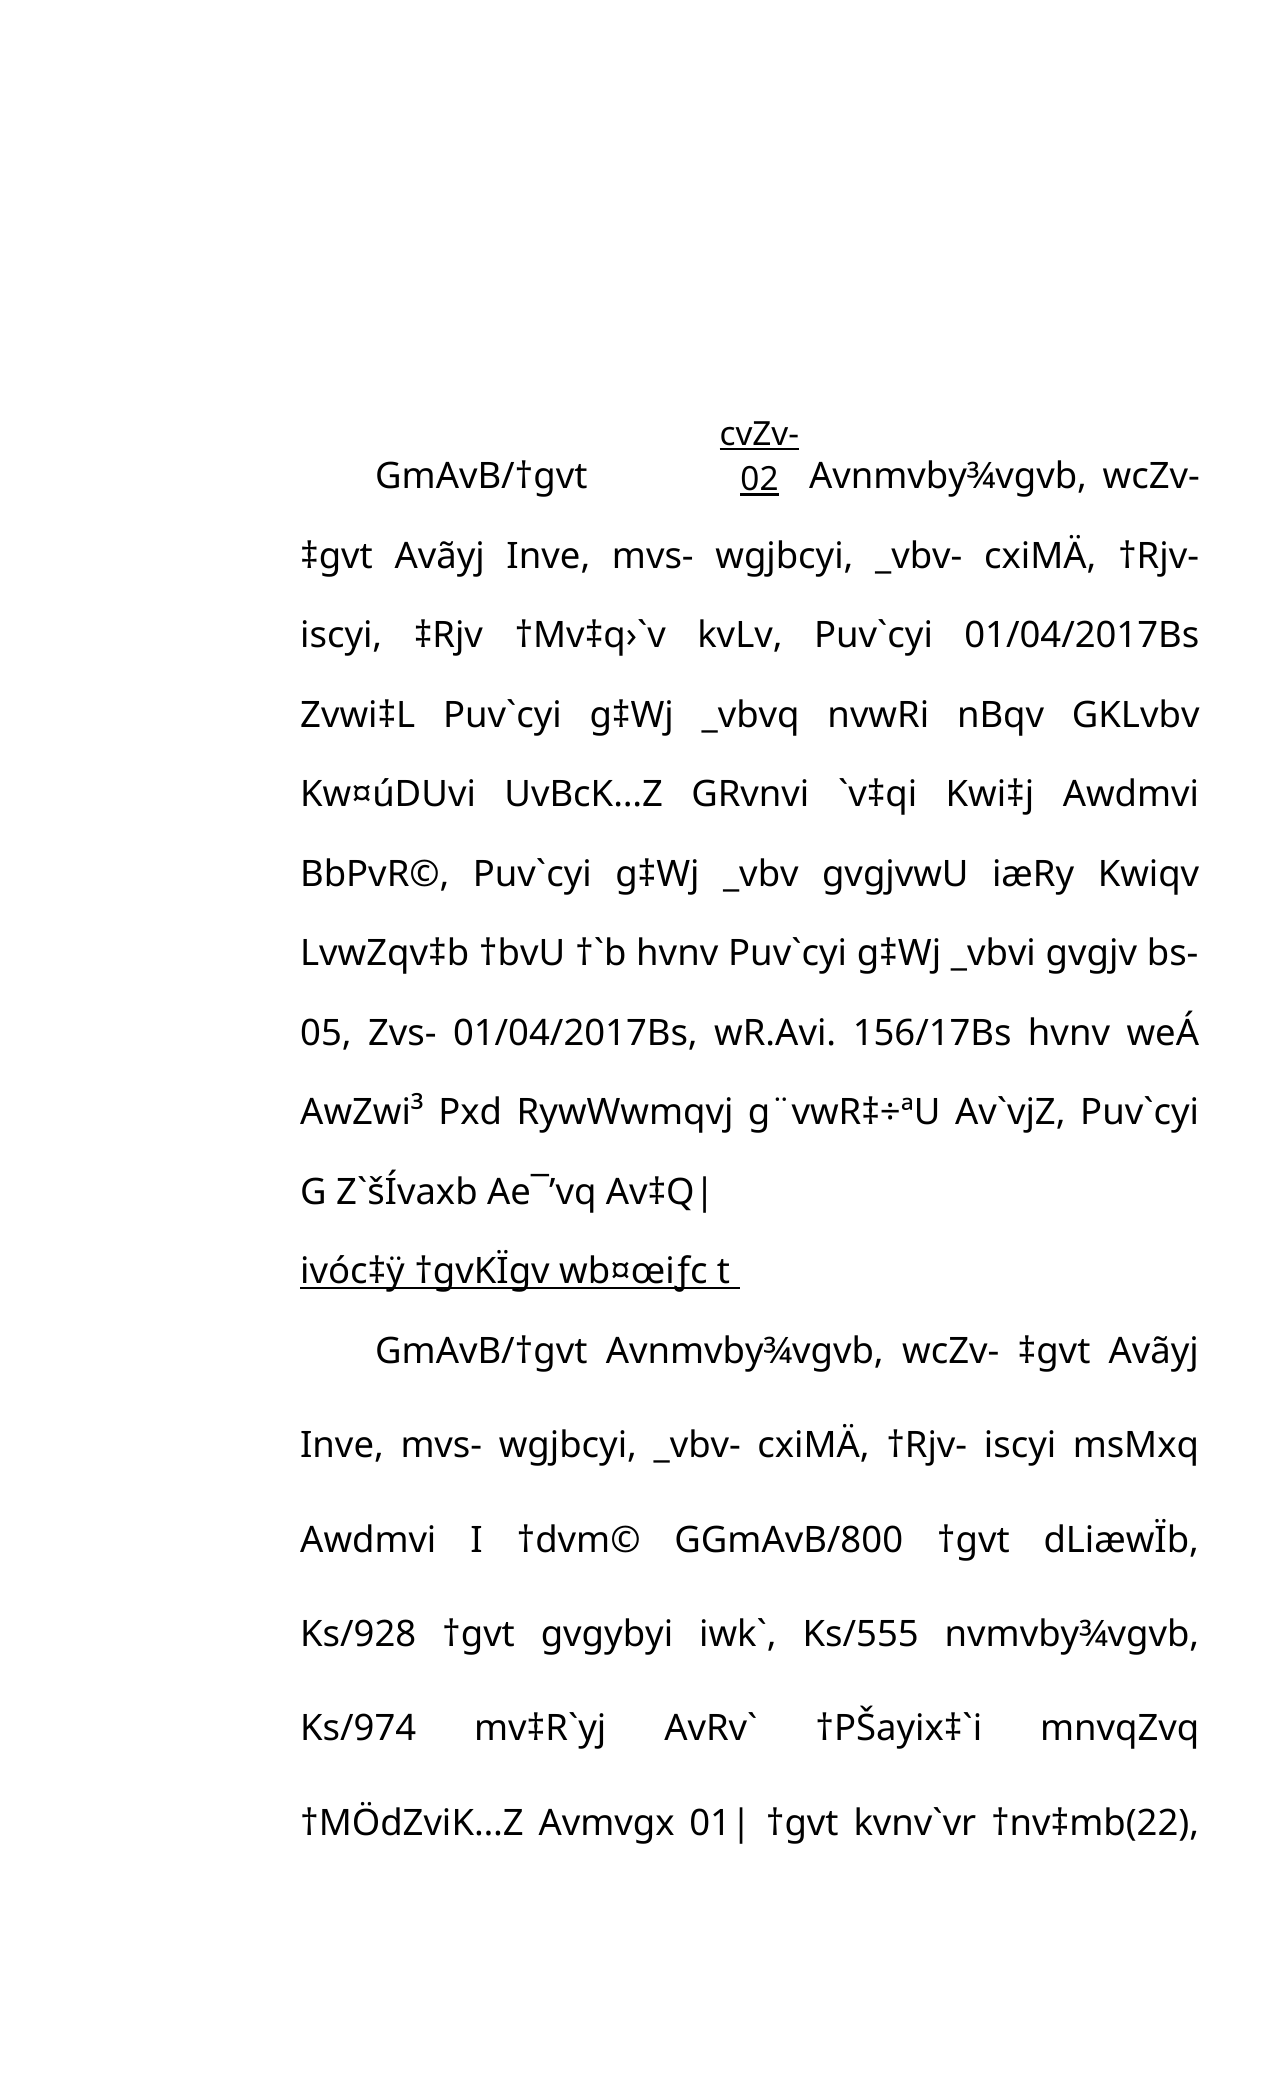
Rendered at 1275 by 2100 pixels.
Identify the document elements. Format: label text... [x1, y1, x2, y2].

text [300, 1324, 1200, 1846]
text ivóc‡ÿ †gvKÏgv wb¤œiƒc t [300, 1245, 1200, 1294]
text GmAvB/†gvt Avnmvby¾vgvb, wcZv- ‡gvt Avãyj Inve, mvs- wgjbcyi, _vbv- cxiMÄ, †Rjv- iscyi, ‡Rjv †Mv‡q›`v kvLv, Puv`cyi 01/04/2017Bs Zvwi‡L Puv`cyi g‡Wj _vbvq nvwRi nBqv GKLvbv Kw¤úDUvi UvBcK…Z GRvnvi `v‡qi Kwi‡j Awdmvi BbPvR©, Puv`cyi g‡Wj _vbv gvgjvwU iæRy Kwiqv LvwZqv‡b †bvU †`b hvnv Puv`cyi g‡Wj _vbvi gvgjv bs- 05, Zvs- 01/04/2017Bs, wR.Avi. 156/17Bs hvnv weÁ AwZwi³ Pxd RywWwmqvj g¨vwR‡÷ªU Av`vjZ, Puv`cyi G Z`šÍvaxb Ae¯’vq Av‡Q| [300, 450, 1200, 1215]
